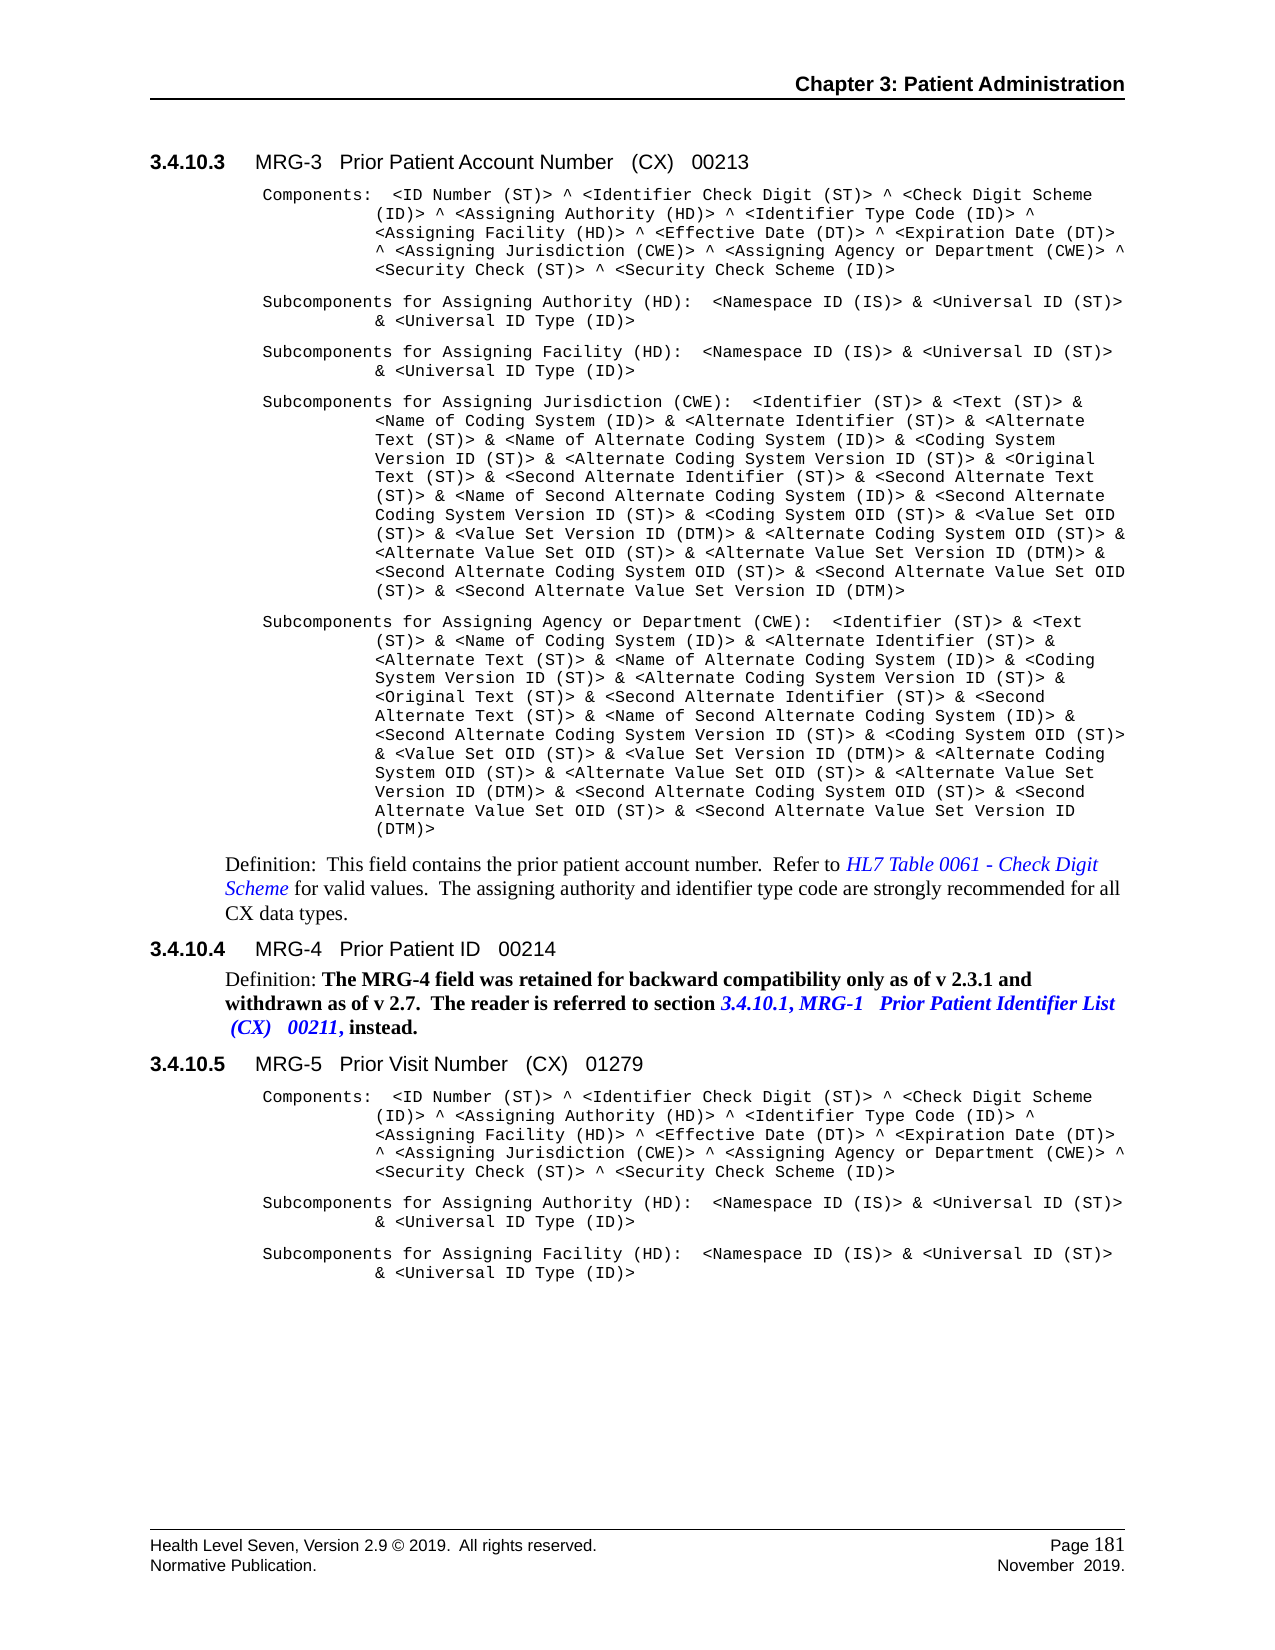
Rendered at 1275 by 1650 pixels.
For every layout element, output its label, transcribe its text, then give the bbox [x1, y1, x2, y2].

text Subcomponents for Assigning Authority (HD): <Namespace ID (IS)> & <Universal ID (ST)> & <Universal ID Type (ID)> [262, 1195, 1125, 1233]
text Subcomponents for Assigning Facility (HD): <Namespace ID (IS)> & <Universal ID (ST)> & <Universal ID Type (ID)> [262, 343, 1125, 381]
subtitle MRG-4 Prior Patient ID 00214 [150, 937, 1125, 961]
text Subcomponents for Assigning Jurisdiction (CWE): <Identifier (ST)> & <Text (ST)> & <Name of Coding System (ID)> & <Alternate Identifier (ST)> & <Alternate Text (ST)> & <Name of Alternate Coding System (ID)> & <Coding System Version ID (ST)> & <Alternate Coding System Version ID (ST)> & <Original Text (ST)> & <Second Alternate Identifier (ST)> & <Second Alternate Text (ST)> & <Name of Second Alternate Coding System (ID)> & <Second Alternate Coding System Version ID (ST)> & <Coding System OID (ST)> & <Value Set OID (ST)> & <Value Set Version ID (DTM)> & <Alternate Coding System OID (ST)> & <Alternate Value Set OID (ST)> & <Alternate Value Set Version ID (DTM)> & <Second Alternate Coding System OID (ST)> & <Second Alternate Value Set OID (ST)> & <Second Alternate Value Set Version ID (DTM)> [262, 394, 1125, 601]
text Definition: The MRG-4 field was retained for backward compatibility only as of v 2.3.1 and withdrawn as of v 2.7. The reader is referred to section 3.3.10.1, MRG-1 Prior Patient Identifier List (CX) 00211, instead. [225, 967, 1125, 1039]
subtitle MRG-5 Prior Visit Number (CX) 01279 [150, 1052, 1125, 1076]
text Components: <ID Number (ST)> ^ <Identifier Check Digit (ST)> ^ <Check Digit Scheme (ID)> ^ <Assigning Authority (HD)> ^ <Identifier Type Code (ID)> ^ <Assigning Facility (HD)> ^ <Effective Date (DT)> ^ <Expiration Date (DT)> ^ <Assigning Jurisdiction (CWE)> ^ <Assigning Agency or Department (CWE)> ^ <Security Check (ST)> ^ <Security Check Scheme (ID)> [262, 1088, 1125, 1183]
text Subcomponents for Assigning Agency or Department (CWE): <Identifier (ST)> & <Text (ST)> & <Name of Coding System (ID)> & <Alternate Identifier (ST)> & <Alternate Text (ST)> & <Name of Alternate Coding System (ID)> & <Coding System Version ID (ST)> & <Alternate Coding System Version ID (ST)> & <Original Text (ST)> & <Second Alternate Identifier (ST)> & <Second Alternate Text (ST)> & <Name of Second Alternate Coding System (ID)> & <Second Alternate Coding System Version ID (ST)> & <Coding System OID (ST)> & <Value Set OID (ST)> & <Value Set Version ID (DTM)> & <Alternate Coding System OID (ST)> & <Alternate Value Set OID (ST)> & <Alternate Value Set Version ID (DTM)> & <Second Alternate Coding System OID (ST)> & <Second Alternate Value Set OID (ST)> & <Second Alternate Value Set Version ID (DTM)> [262, 613, 1125, 840]
text Components: <ID Number (ST)> ^ <Identifier Check Digit (ST)> ^ <Check Digit Scheme (ID)> ^ <Assigning Authority (HD)> ^ <Identifier Type Code (ID)> ^ <Assigning Facility (HD)> ^ <Effective Date (DT)> ^ <Expiration Date (DT)> ^ <Assigning Jurisdiction (CWE)> ^ <Assigning Agency or Department (CWE)> ^ <Security Check (ST)> ^ <Security Check Scheme (ID)> [262, 186, 1125, 281]
text Subcomponents for Assigning Authority (HD): <Namespace ID (IS)> & <Universal ID (ST)> & <Universal ID Type (ID)> [262, 293, 1125, 331]
text Subcomponents for Assigning Facility (HD): <Namespace ID (IS)> & <Universal ID (ST)> & <Universal ID Type (ID)> [262, 1245, 1125, 1283]
subtitle MRG-3 Prior Patient Account Number (CX) 00213 [150, 150, 1125, 174]
text Definition: This field contains the prior patient account number. Refer to HL7 Table 0061 - Check Digit Scheme for valid values. The assigning authority and identifier type code are strongly recommended for all CX data types. [225, 852, 1125, 924]
